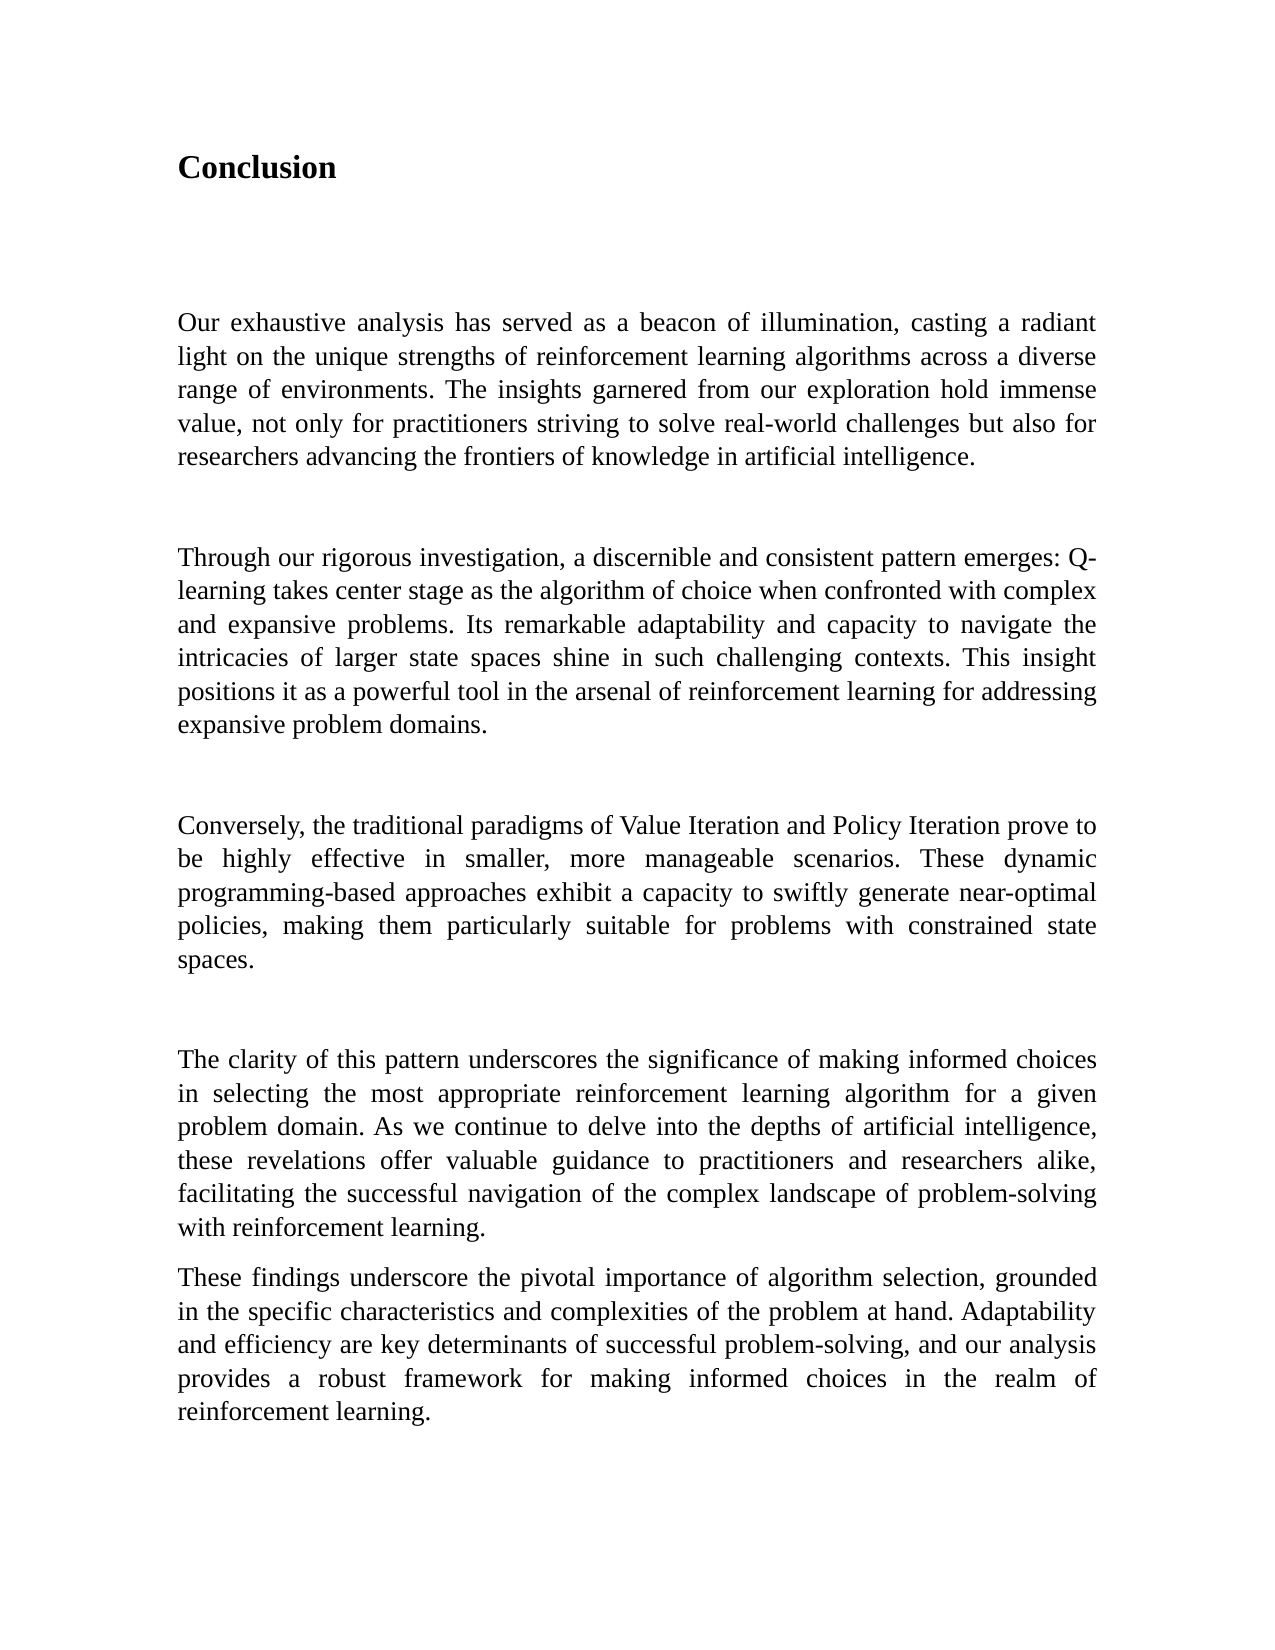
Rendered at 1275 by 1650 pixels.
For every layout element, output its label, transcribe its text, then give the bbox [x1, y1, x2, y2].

text Through our rigorous investigation, a discernible and consistent pattern emerges: Q-learning takes center stage as the algorithm of choice when confronted with complex and expansive problems. Its remarkable adaptability and capacity to navigate the intricacies of larger state spaces shine in such challenging contexts. This insight positions it as a powerful tool in the arsenal of reinforcement learning for addressing expansive problem domains. [177, 541, 1098, 739]
text The clarity of this pattern underscores the significance of making informed choices in selecting the most appropriate reinforcement learning algorithm for a given problem domain. As we continue to delve into the depths of artificial intelligence, these revelations offer valuable guidance to practitioners and researchers alike, facilitating the successful navigation of the complex landscape of problem-solving with reinforcement learning. [177, 1043, 1098, 1242]
text These findings underscore the pivotal importance of algorithm selection, grounded in the specific characteristics and complexities of the problem at hand. Adaptability and efficiency are key determinants of successful problem-solving, and our analysis provides a robust framework for making informed choices in the realm of reinforcement learning. [177, 1261, 1098, 1427]
text Our exhaustive analysis has served as a beacon of illumination, casting a radiant light on the unique strengths of reinforcement learning algorithms across a diverse range of environments. The insights garnered from our exploration hold immense value, not only for practitioners striving to solve real-world challenges but also for researchers advancing the frontiers of knowledge in artificial intelligence. [177, 306, 1098, 471]
text Conclusion [177, 148, 1098, 186]
text Conversely, the traditional paradigms of Value Iteration and Policy Iteration prove to be highly effective in smaller, more manageable scenarios. These dynamic programming-based approaches exhibit a capacity to swiftly generate near-optimal policies, making them particularly suitable for problems with constrained state spaces. [177, 809, 1098, 974]
